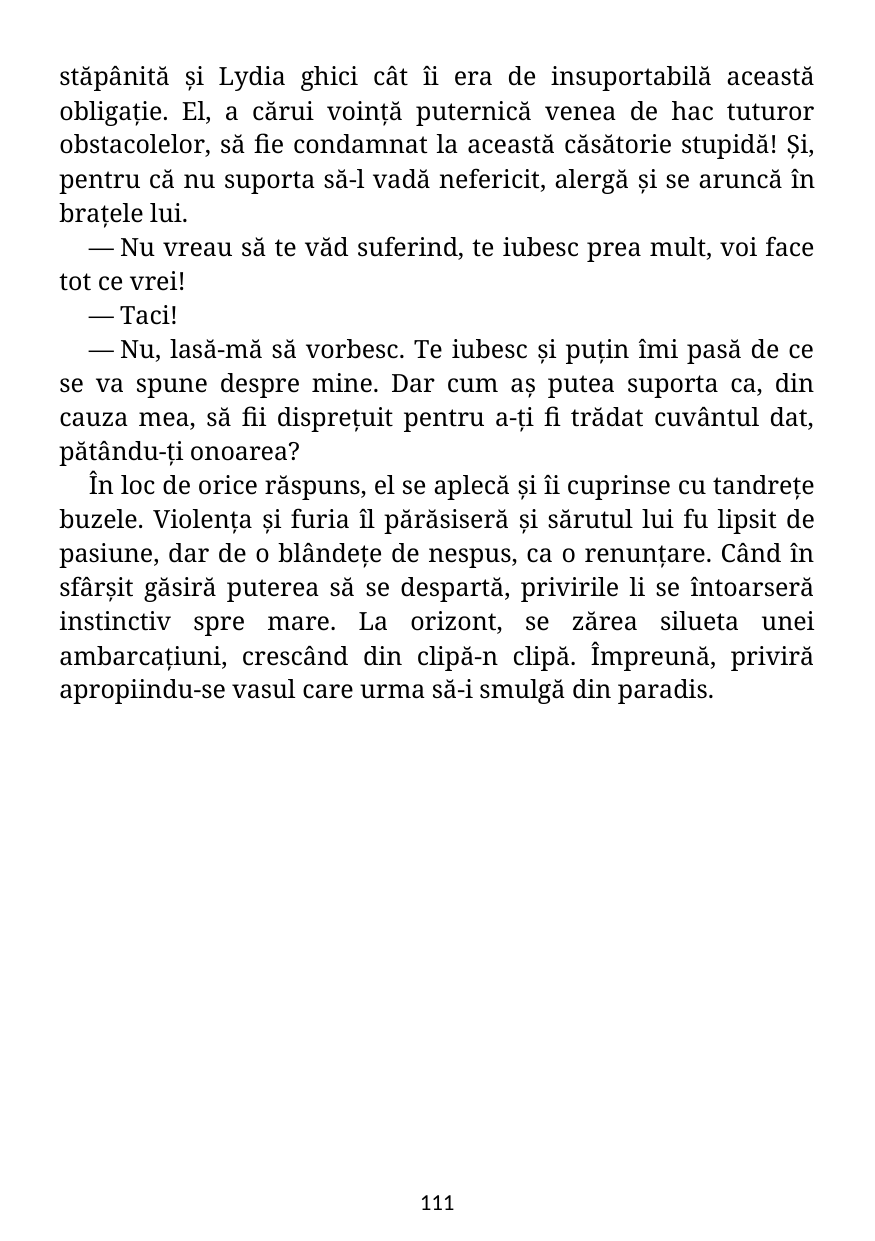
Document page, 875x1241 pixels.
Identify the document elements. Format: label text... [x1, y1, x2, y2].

text — Taci! [59, 297, 815, 332]
text — Nu vreau să te văd suferind, te iubesc prea mult, voi face tot ce vrei! [59, 229, 815, 297]
text — Nu, lasă-mă să vorbesc. Te iubesc şi puţin îmi pasă de ce se va spune despre mine. Dar cum aş putea suporta ca, din cauza mea, să fii dispreţuit pentru a-ţi fi trădat cuvântul dat, pătându-ţi onoarea? [59, 332, 815, 468]
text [59, 59, 815, 229]
text În loc de orice răspuns, el se aplecă şi îi cuprinse cu tandreţe buzele. Violenţa şi furia îl părăsiseră şi sărutul lui fu lipsit de pasiune, dar de o blândeţe de nespus, ca o renunţare. Când în sfârşit găsiră puterea să se despartă, privirile li se întoarseră instinctiv spre mare. La orizont, se zărea silueta unei ambarcaţiuni, crescând din clipă-n clipă. Împreună, priviră apropiindu-se vasul care urma să-i smulgă din paradis. [59, 468, 815, 706]
